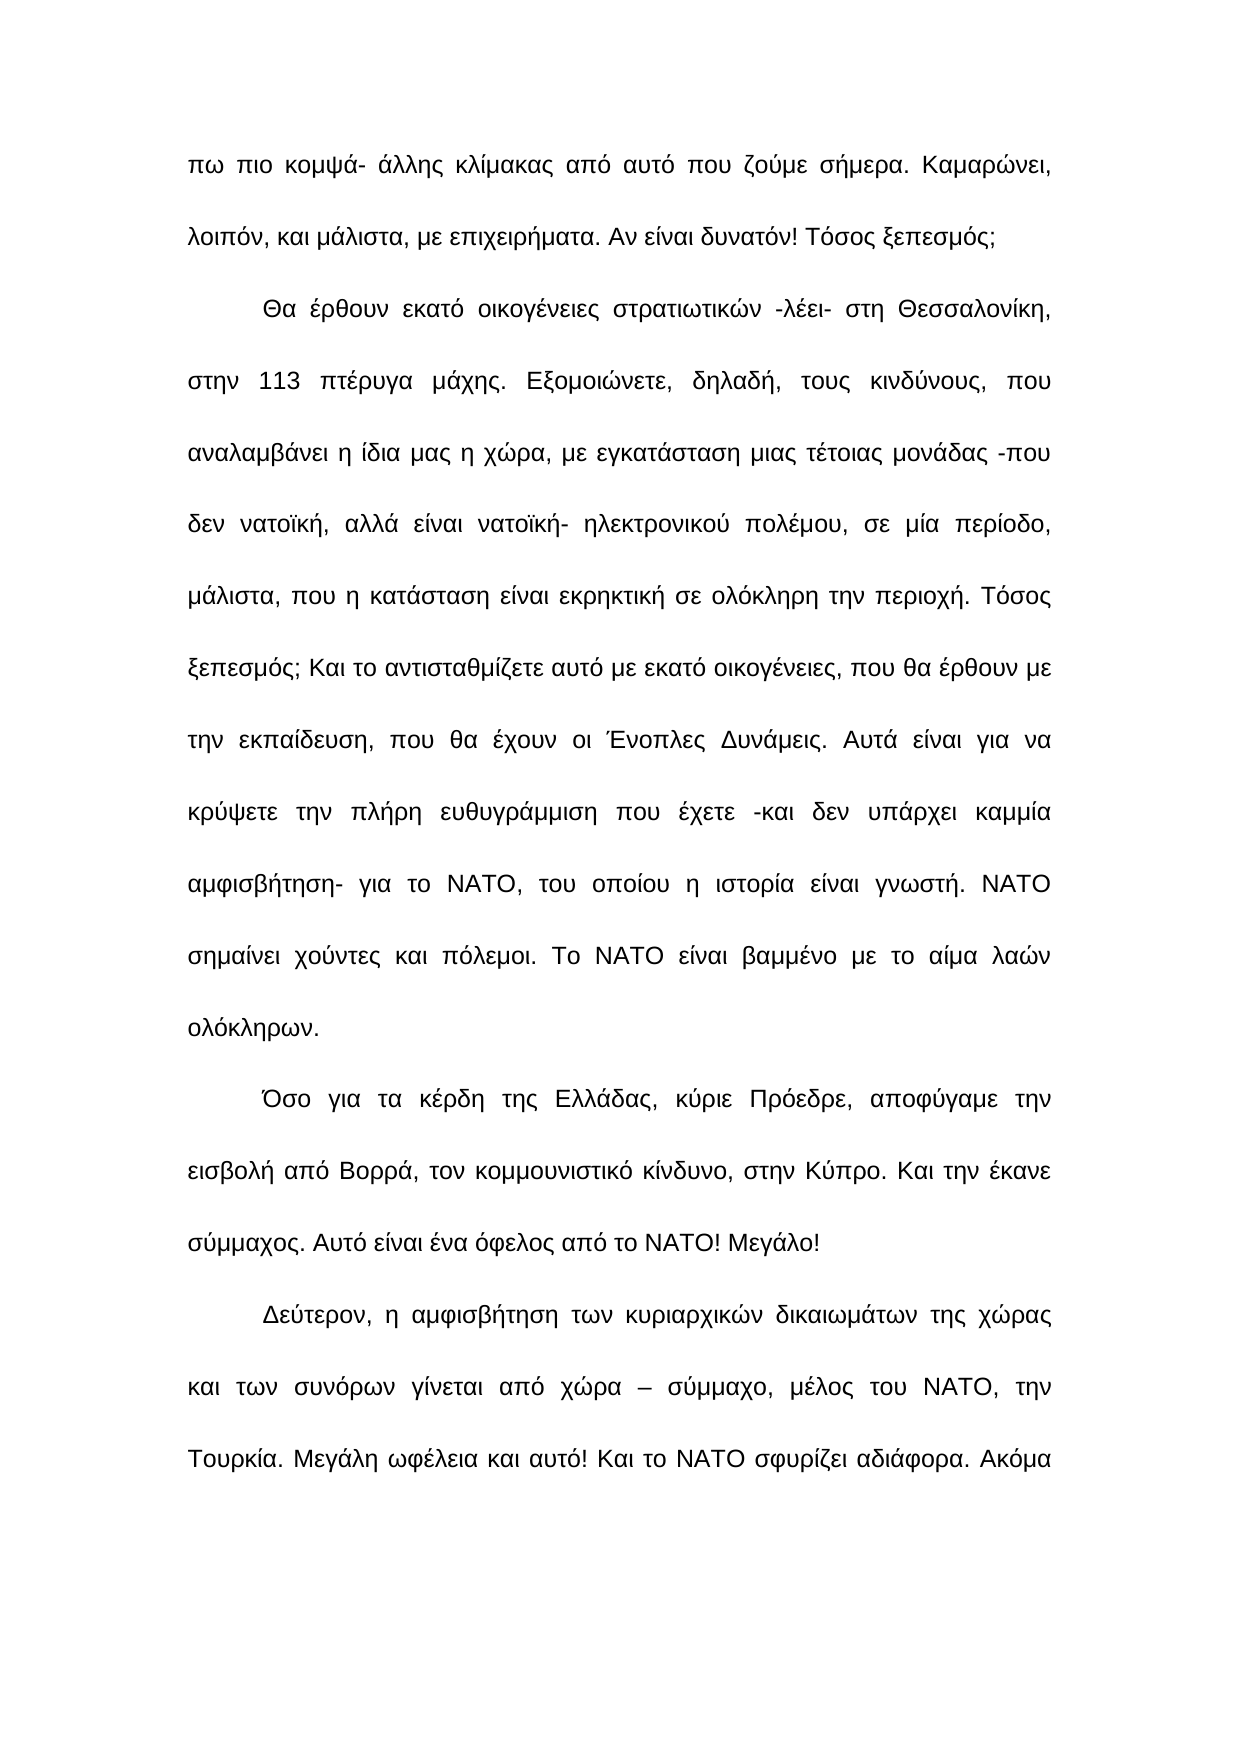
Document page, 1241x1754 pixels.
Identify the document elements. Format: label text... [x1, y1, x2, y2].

text Όσο για τα κέρδη της Ελλάδας, κύριε Πρόεδρε, αποφύγαμε την εισβολή από Βορρά, τον κομμουνιστικό κίνδυνο, στην Κύπρο. Και την έκανε σύμμαχος. Αυτό είναι ένα όφελος από το ΝΑΤΟ! Μεγάλο! [187, 1084, 1053, 1257]
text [187, 150, 1053, 251]
text Θα έρθουν εκατό οικογένειες στρατιωτικών -λέει- στη Θεσσαλονίκη, στην 113 πτέρυγα μάχης. Εξομοιώνετε, δηλαδή, τους κινδύνους, που αναλαμβάνει η ίδια μας η χώρα, με εγκατάσταση μιας τέτοιας μονάδας -που δεν νατοϊκή, αλλά είναι νατοϊκή- ηλεκτρονικού πολέμου, σε μία περίοδο, μάλιστα, που η κατάσταση είναι εκρηκτική σε ολόκληρη την περιοχή. Τόσος ξεπεσμός; Και το αντισταθμίζετε αυτό με εκατό οικογένειες, που θα έρθουν με την εκπαίδευση, που θα έχουν οι Ένοπλες Δυνάμεις. Αυτά είναι για να κρύψετε την πλήρη ευθυγράμμιση που έχετε -και δεν υπάρχει καμμία αμφισβήτηση- για το ΝΑΤΟ, του οποίου η ιστορία είναι γνωστή. ΝΑΤΟ σημαίνει χούντες και πόλεμοι. Το ΝΑΤΟ είναι βαμμένο με το αίμα λαών ολόκληρων. [187, 294, 1053, 1041]
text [187, 1300, 1053, 1472]
